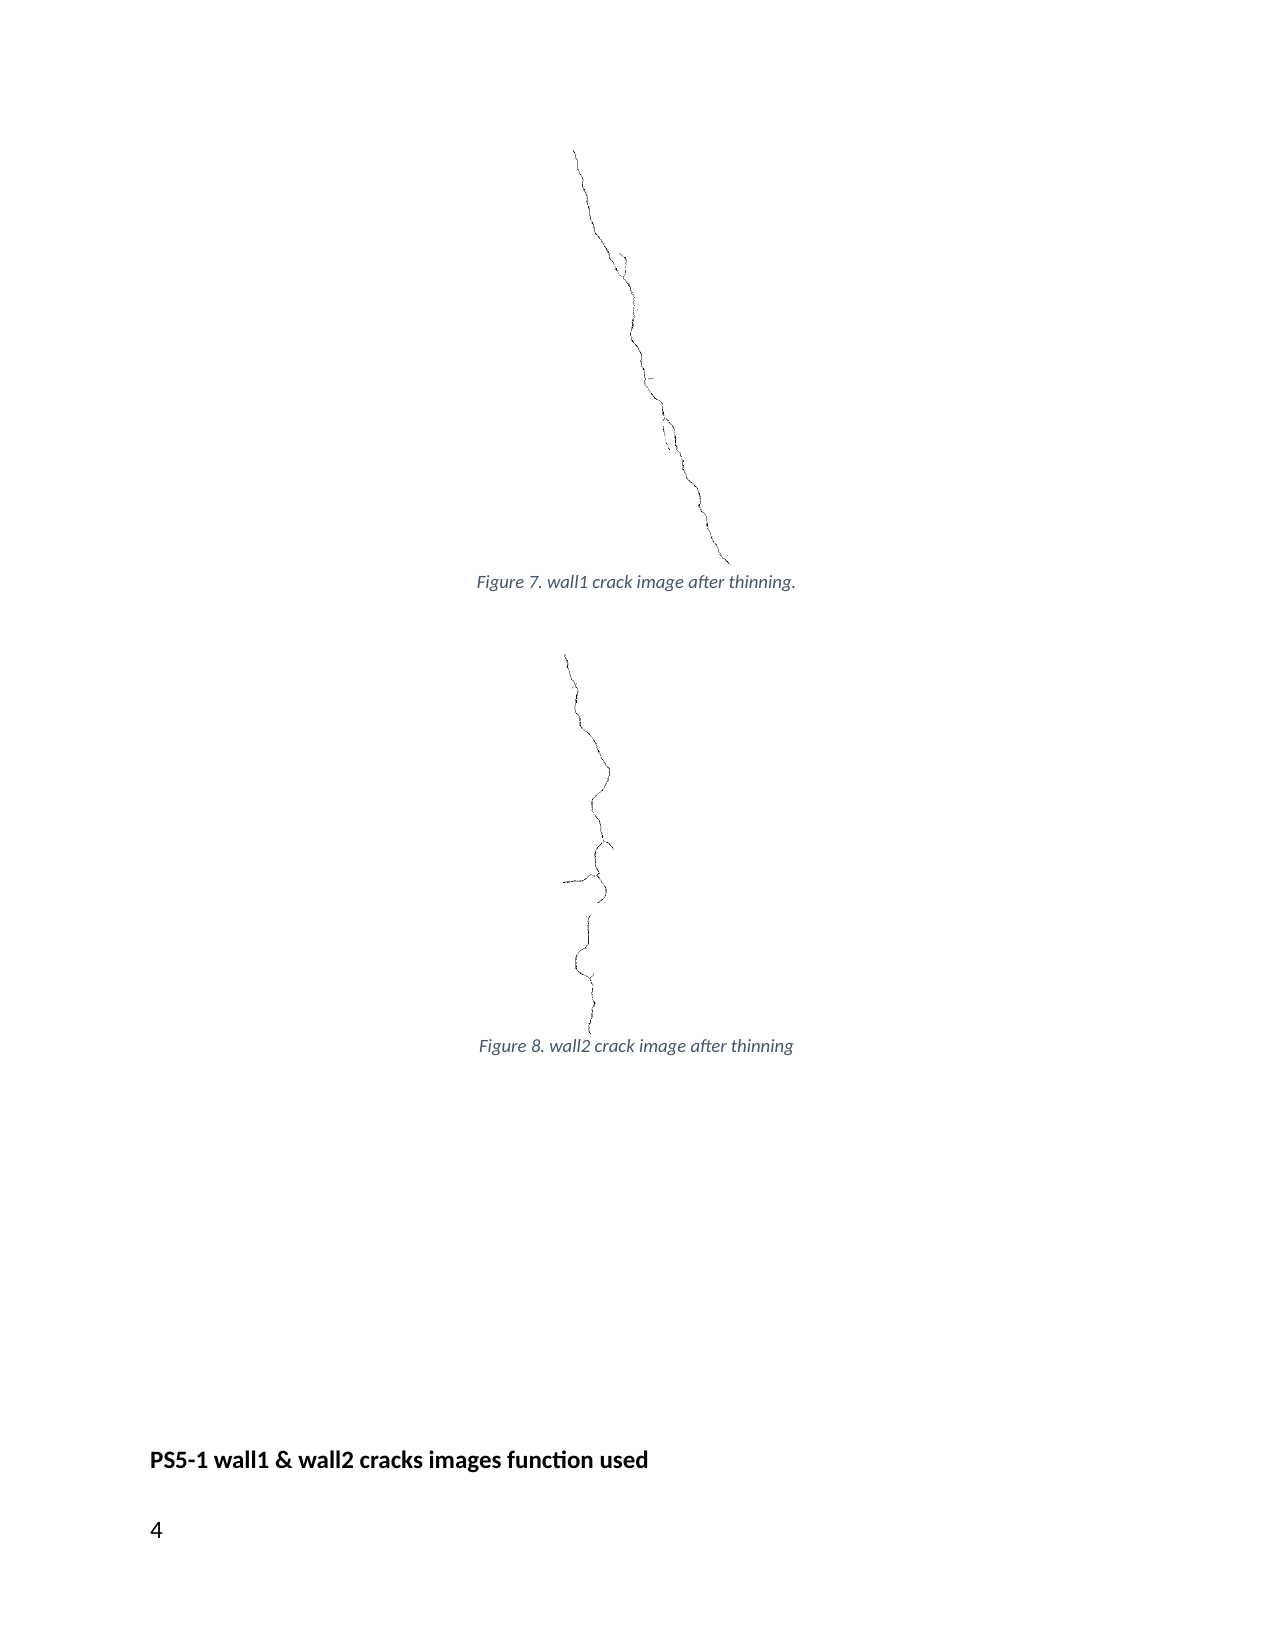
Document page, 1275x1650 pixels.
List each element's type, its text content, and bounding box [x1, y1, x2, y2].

text PS5-1 wall1 & wall2 cracks images function used [150, 1444, 1125, 1474]
picture [320, 613, 955, 1034]
picture [321, 150, 954, 570]
